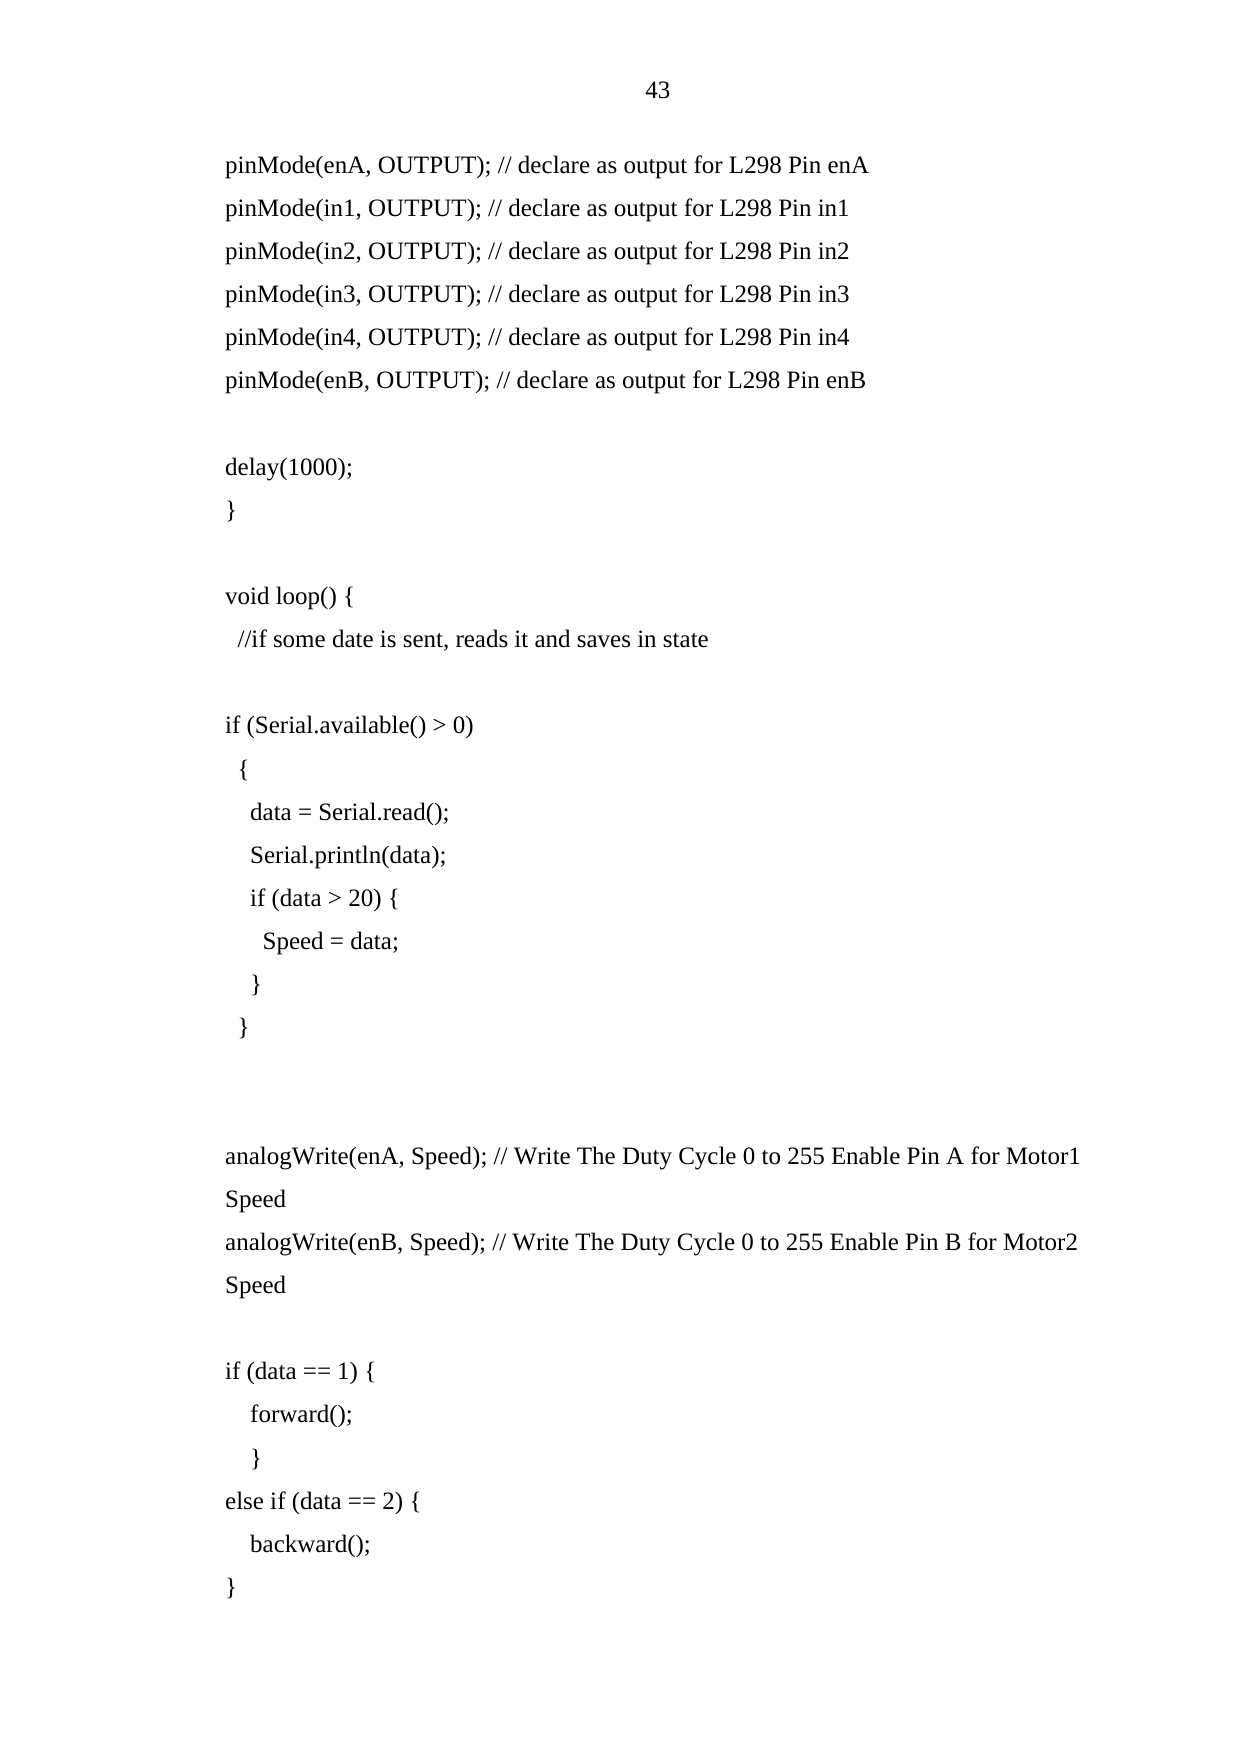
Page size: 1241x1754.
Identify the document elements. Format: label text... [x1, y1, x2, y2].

text backward(); [225, 1529, 1090, 1558]
text void loop() { [225, 581, 1090, 610]
text pinMode(in1, OUTPUT); // declare as output for L298 Pin in1 [225, 193, 1090, 222]
text } [225, 1012, 1090, 1041]
text pinMode(enA, OUTPUT); // declare as output for L298 Pin enA [225, 150, 1090, 179]
text //if some date is sent, reads it and saves in state [225, 624, 1090, 653]
text pinMode(enB, OUTPUT); // declare as output for L298 Pin enB [225, 366, 1090, 394]
text } [225, 1572, 1090, 1601]
text pinMode(in3, OUTPUT); // declare as output for L298 Pin in3 [225, 279, 1090, 308]
text { [225, 754, 1090, 782]
text Serial.println(data); [225, 840, 1090, 869]
text if (data > 20) { [225, 883, 1090, 912]
text delay(1000); [225, 452, 1090, 481]
text pinMode(in4, OUTPUT); // declare as output for L298 Pin in4 [225, 322, 1090, 351]
text analogWrite(enA, Speed); // Write The Duty Cycle 0 to 255 Enable Pin A for Motor1 Speed [225, 1141, 1090, 1213]
text else if (data == 2) { [225, 1486, 1090, 1514]
text analogWrite(enB, Speed); // Write The Duty Cycle 0 to 255 Enable Pin B for Motor2 Speed [225, 1227, 1090, 1299]
text Speed = data; [225, 926, 1090, 955]
text if (Serial.available() > 0) [225, 711, 1090, 739]
text } [225, 495, 1090, 524]
text } [225, 1443, 1090, 1471]
text forward(); [225, 1399, 1090, 1428]
text } [225, 969, 1090, 998]
text if (data == 1) { [225, 1356, 1090, 1385]
text data = Serial.read(); [225, 797, 1090, 826]
text pinMode(in2, OUTPUT); // declare as output for L298 Pin in2 [225, 236, 1090, 265]
